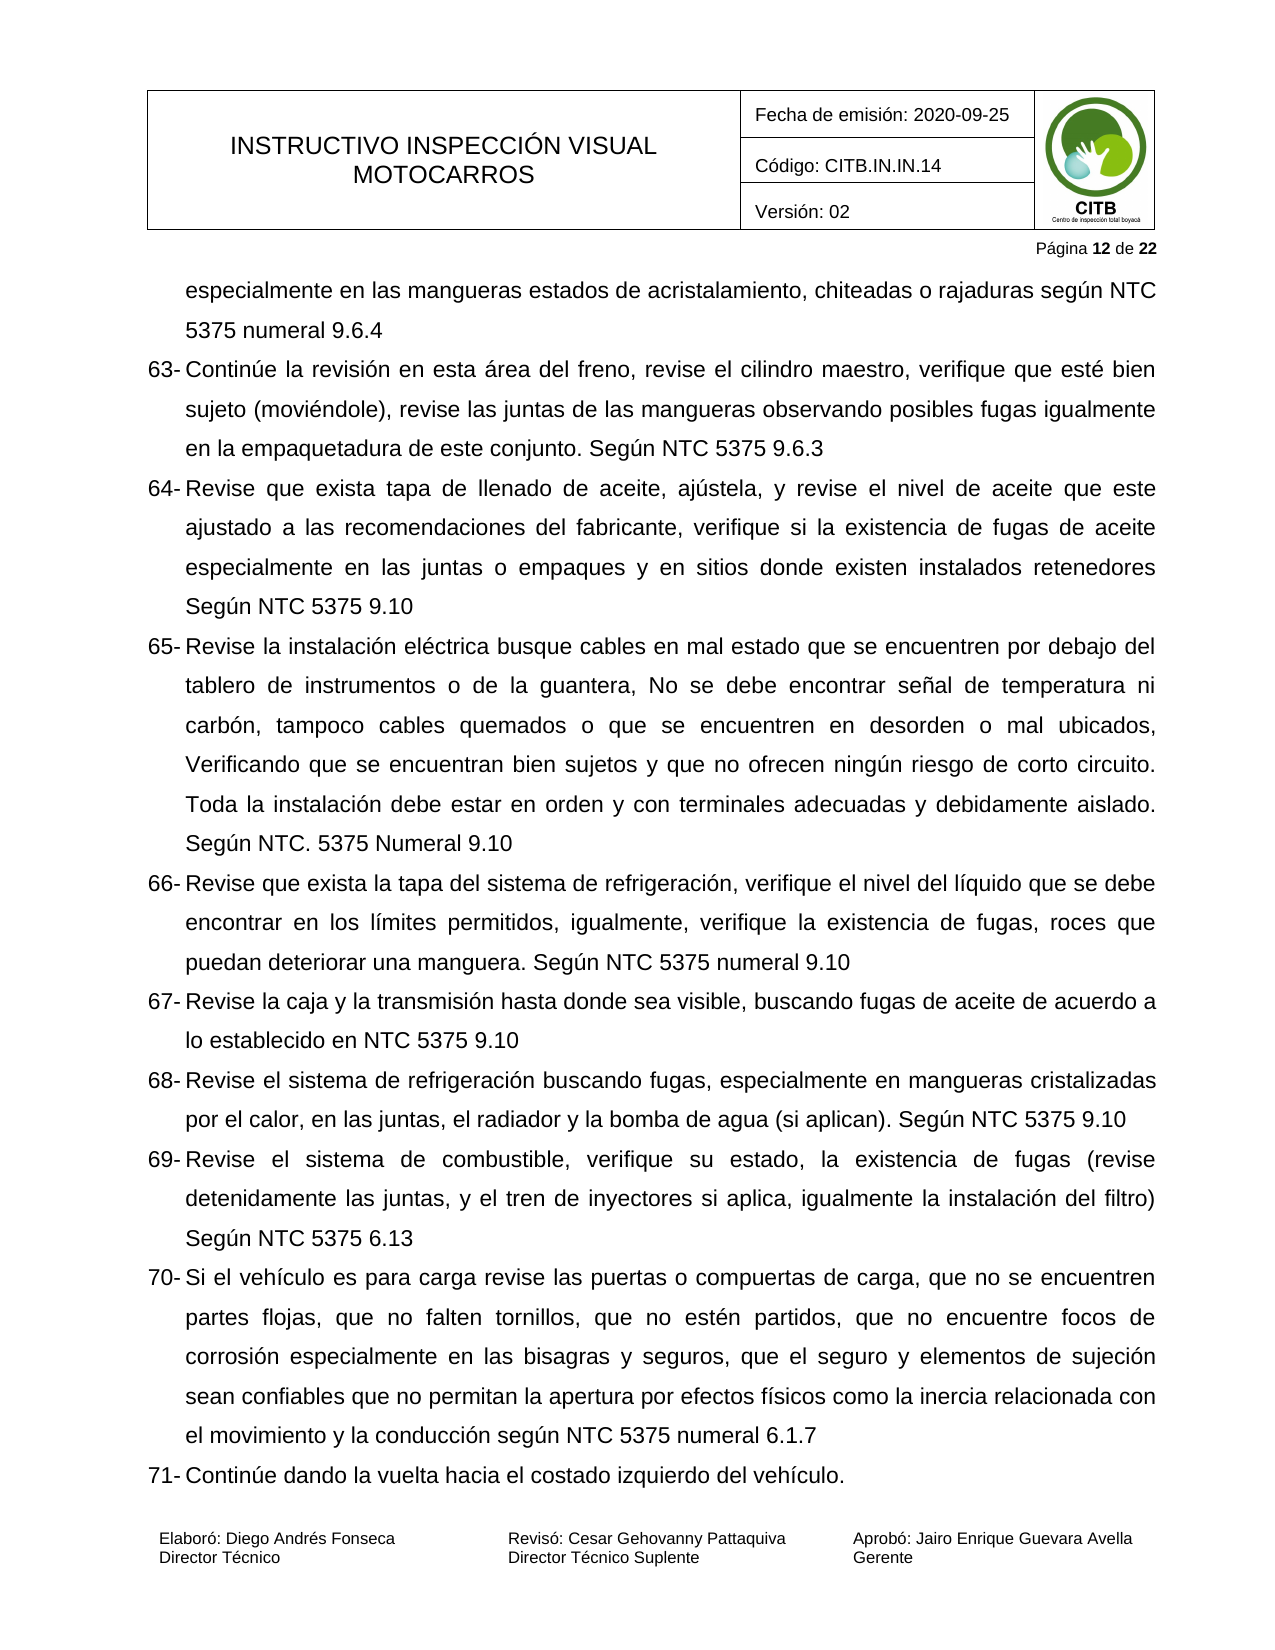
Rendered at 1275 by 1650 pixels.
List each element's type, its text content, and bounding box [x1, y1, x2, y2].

list Revise que exista la tapa del sistema de refrigeración, verifique el nivel del líquido que se debe encontrar en los límites permitidos, igualmente, verifique la existencia de fugas, roces que puedan deteriorar una manguera. Según NTC 5375 numeral 9.10 [148, 869, 1157, 975]
list Continúe la revisión en esta área del freno, revise el cilindro maestro, verifique que esté bien sujeto (moviéndole), revise las juntas de las mangueras observando posibles fugas igualmente en la empaquetadura de este conjunto. Según NTC 5375 9.6.3 [148, 356, 1157, 462]
list Revise el sistema de combustible, verifique su estado, la existencia de fugas (revise detenidamente las juntas, y el tren de inyectores si aplica, igualmente la instalación del filtro) Según NTC 5375 6.13 [148, 1146, 1157, 1251]
list Revise la instalación eléctrica busque cables en mal estado que se encuentren por debajo del tablero de instrumentos o de la guantera, No se debe encontrar señal de temperatura ni carbón, tampoco cables quemados o que se encuentren en desorden o mal ubicados, Verificando que se encuentran bien sujetos y que no ofrecen ningún riesgo de corto circuito. Toda la instalación debe estar en orden y con terminales adecuadas y debidamente aislado. Según NTC. 5375 Numeral 9.10 [148, 633, 1157, 856]
list Revise que exista tapa de llenado de aceite, ajústela, y revise el nivel de aceite que este ajustado a las recomendaciones del fabricante, verifique si la existencia de fugas de aceite especialmente en las juntas o empaques y en sitios donde existen instalados retenedores Según NTC 5375 9.10 [148, 475, 1157, 619]
list Revise el sistema de refrigeración buscando fugas, especialmente en mangueras cristalizadas por el calor, en las juntas, el radiador y la bomba de agua (si aplican). Según NTC 5375 9.10 [148, 1067, 1157, 1133]
picture [1043, 92, 1148, 225]
list Si el vehículo es para carga revise las puertas o compuertas de carga, que no se encuentren partes flojas, que no falten tornillos, que no estén partidos, que no encuentre focos de corrosión especialmente en las bisagras y seguros, que el seguro y elementos de sujeción sean confiables que no permitan la apertura por efectos físicos como la inercia relacionada con el movimiento y la conducción según NTC 5375 numeral 6.1.7 [148, 1264, 1157, 1449]
list Continúe dando la vuelta hacia el costado izquierdo del vehículo. [148, 1462, 1157, 1488]
list Revise la caja y la transmisión hasta donde sea visible, buscando fugas de aceite de acuerdo a lo establecido en NTC 5375 9.10 [148, 988, 1157, 1054]
